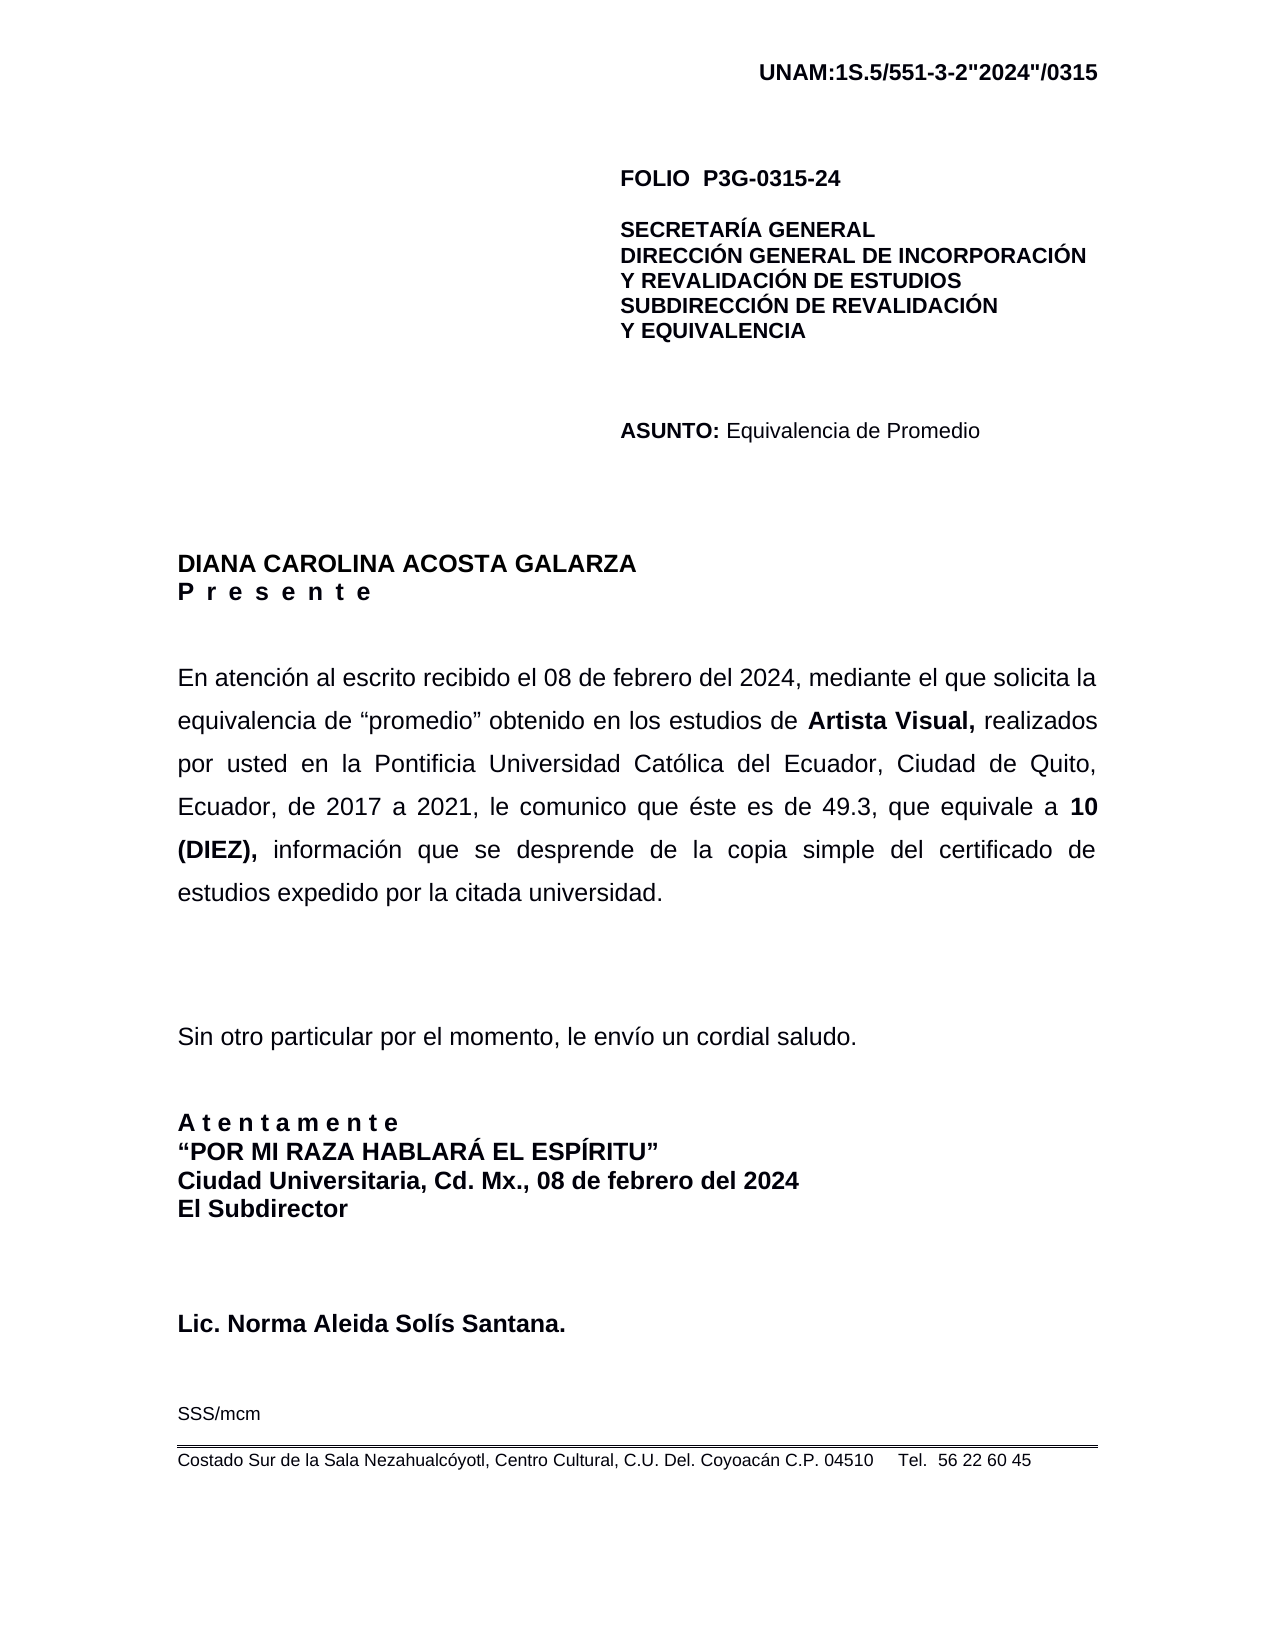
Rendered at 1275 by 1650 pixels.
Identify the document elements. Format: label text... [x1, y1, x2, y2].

text Sin otro particular por el momento, le envío un cordial saludo. [177, 1022, 1092, 1051]
text SUBDIRECCIÓN DE REVALIDACIÓN [620, 293, 1098, 318]
text “POR MI RAZA HABLARÁ EL ESPÍRITU” [177, 1137, 1093, 1166]
text FOLIO P3G-0315-24 [620, 164, 1098, 191]
text Ciudad Universitaria, Cd. Mx., 08 de febrero del 2024 [177, 1166, 1093, 1194]
text UNAM:1S.5/551-3-2"2024"/0315 [646, 59, 1098, 86]
text Y REVALIDACIÓN DE ESTUDIOS [620, 268, 1098, 293]
text Presente [177, 577, 1098, 606]
text SECRETARÍA GENERAL [620, 217, 1098, 242]
text SSS/mcm [177, 1403, 1098, 1424]
text Y EQUIVALENCIA [620, 318, 1098, 343]
text ASUNTO: Equivalencia de Promedio [620, 418, 1098, 443]
subtitle A t e n t a m e n t e [177, 1108, 1093, 1137]
text Lic. Norma Aleida Solís Santana. [177, 1309, 1098, 1338]
text DIANA CAROLINA ACOSTA GALARZA [177, 549, 1098, 577]
text DIRECCIÓN GENERAL DE INCORPORACIÓN [620, 242, 1098, 268]
text Costado Sur de la Sala Nezahualcóyotl, Centro Cultural, C.U. Del. Coyoacán C.P. 04510 Tel. 56 22 60 45 [177, 1448, 1098, 1470]
subtitle El Subdirector [177, 1194, 1093, 1223]
text En atención al escrito recibido el 08 de febrero del 2024, mediante el que solicita la equivalencia de “promedio” obtenido en los estudios de Artista Visual, realizados por usted en la Pontificia Universidad Católica del Ecuador, Ciudad de Quito, Ecuador, de 2017 a 2021, le comunico que éste es de 49.3, que equivale a 10 (DIEZ), información que se desprende de la copia simple del certificado de estudios expedido por la citada universidad. [177, 662, 1098, 907]
